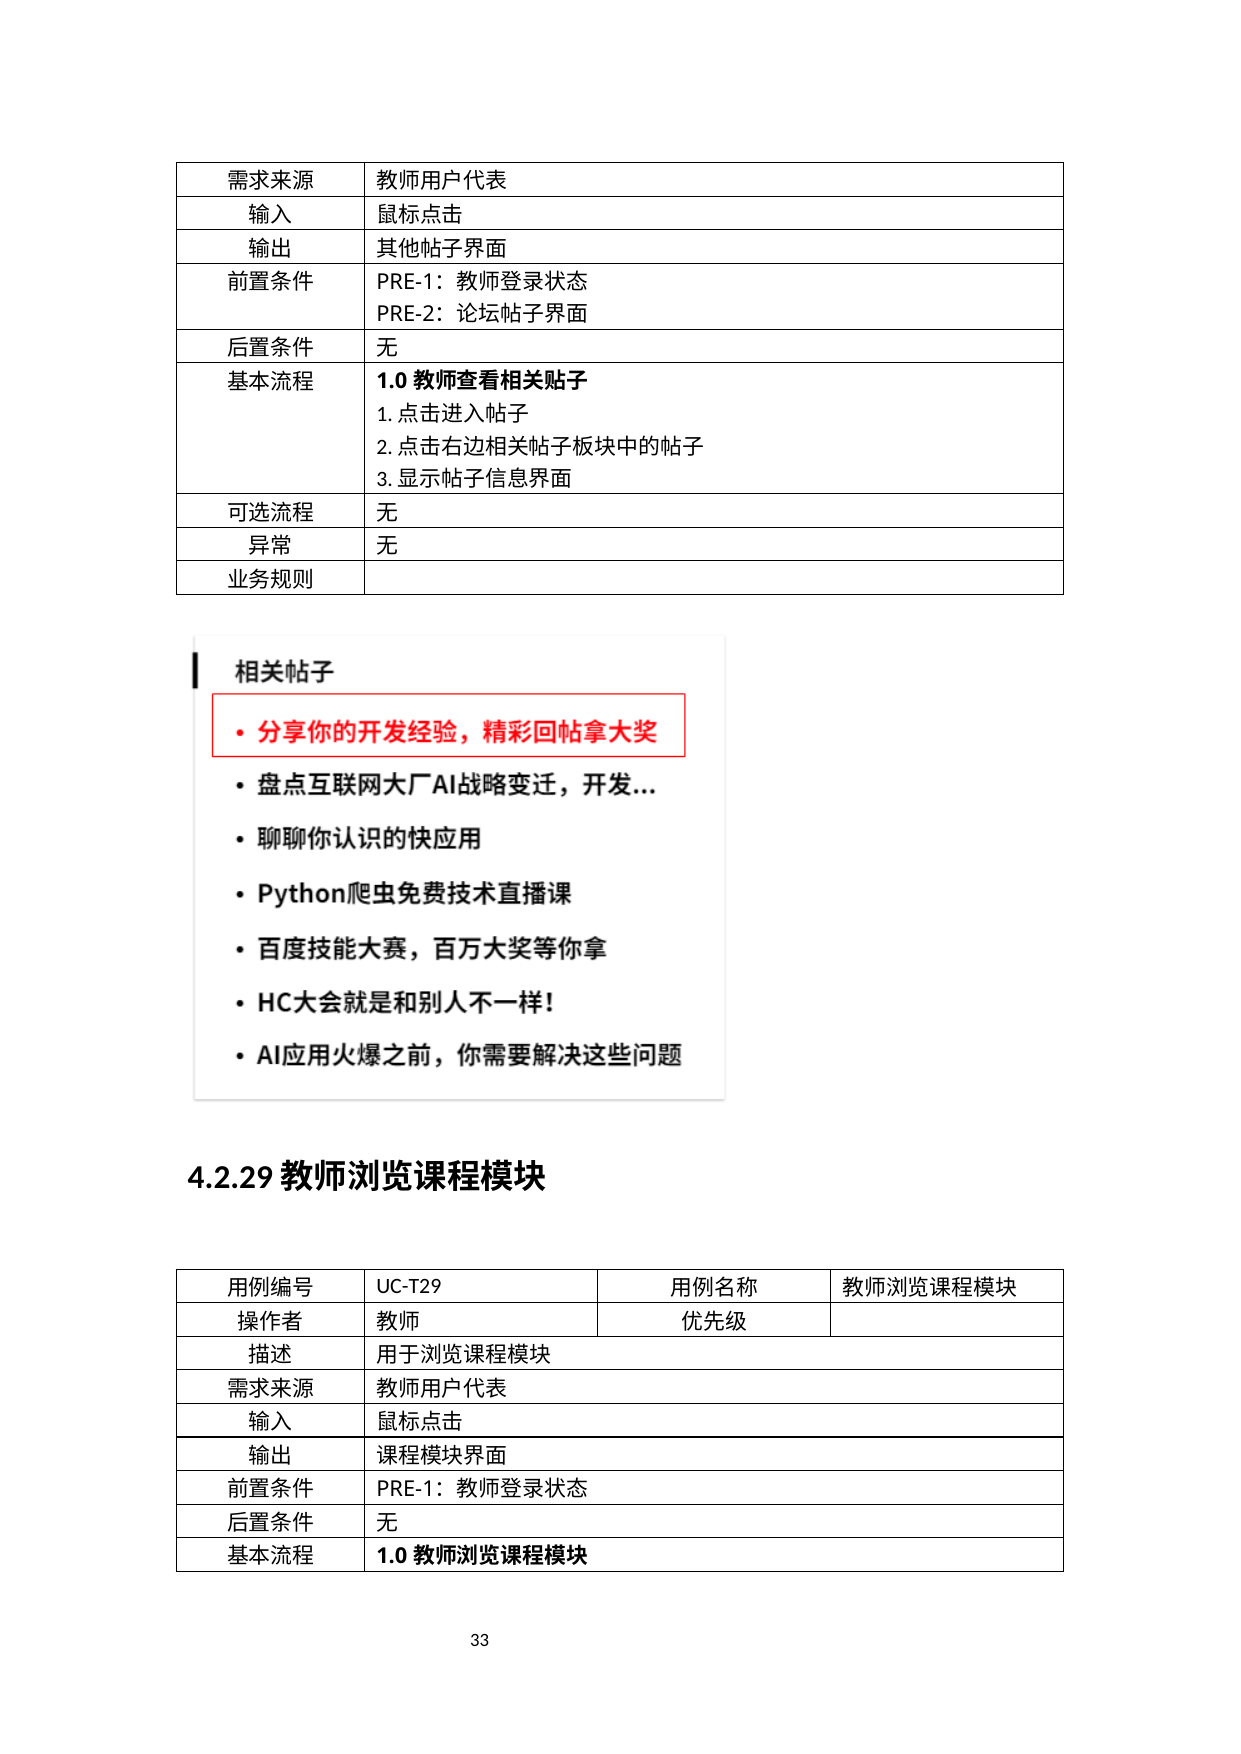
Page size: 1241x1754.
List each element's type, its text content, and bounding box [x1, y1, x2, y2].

table_cell 操作者 [177, 1303, 364, 1336]
table_cell 用于浏览课程模块 [365, 1337, 1063, 1369]
table_cell 无 [365, 528, 1063, 560]
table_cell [365, 1538, 1063, 1571]
table_cell PRE-1：教师登录状态 [365, 1471, 1063, 1503]
table_cell 需求来源 [177, 1370, 364, 1403]
table_cell 教师用户代表 [365, 1370, 1063, 1403]
table_cell 优先级 [598, 1303, 830, 1336]
table_cell 教师用户代表 [365, 163, 1063, 196]
table_cell 前置条件 [177, 264, 364, 329]
table_header 用例编号 [177, 1270, 364, 1302]
picture [187, 627, 747, 1113]
table_cell [831, 1303, 1063, 1336]
table_cell 无 [365, 1505, 1063, 1537]
table_cell [365, 561, 1063, 594]
table_cell 后置条件 [177, 330, 364, 362]
table_cell 输入 [177, 197, 364, 229]
table_cell 无 [365, 494, 1063, 527]
table_cell 鼠标点击 [365, 197, 1063, 229]
table_header 用例名称 [598, 1270, 830, 1302]
table_cell 描述 [177, 1337, 364, 1369]
table_cell 基本流程 [177, 363, 364, 493]
table_header UC-T29 [365, 1270, 597, 1302]
table_cell 输出 [177, 230, 364, 263]
table_cell 后置条件 [177, 1505, 364, 1537]
table_cell 无 [365, 330, 1063, 362]
table_cell 前置条件 [177, 1471, 364, 1503]
table_cell 课程模块界面 [365, 1438, 1063, 1470]
subtitle 教师浏览课程模块 [187, 1142, 1053, 1207]
table_header 教师浏览课程模块 [831, 1270, 1063, 1302]
table_cell 基本流程 [177, 1538, 364, 1571]
table_cell 业务规则 [177, 561, 364, 594]
table_cell 教师 [365, 1303, 597, 1336]
table_cell 输入 [177, 1404, 364, 1436]
table_cell 鼠标点击 [365, 1404, 1063, 1436]
table_cell 可选流程 [177, 494, 364, 527]
table_cell 需求来源 [177, 163, 364, 196]
table_cell 1.0 教师查看相关贴子 1. 点击进入帖子 2. 点击右边相关帖子板块中的帖子 3. 显示帖子信息界面 [365, 363, 1063, 493]
table_cell PRE-1：教师登录状态 PRE-2：论坛帖子界面 [365, 264, 1063, 329]
table_cell 其他帖子界面 [365, 230, 1063, 263]
table_cell 异常 [177, 528, 364, 560]
table_cell 输出 [177, 1438, 364, 1470]
